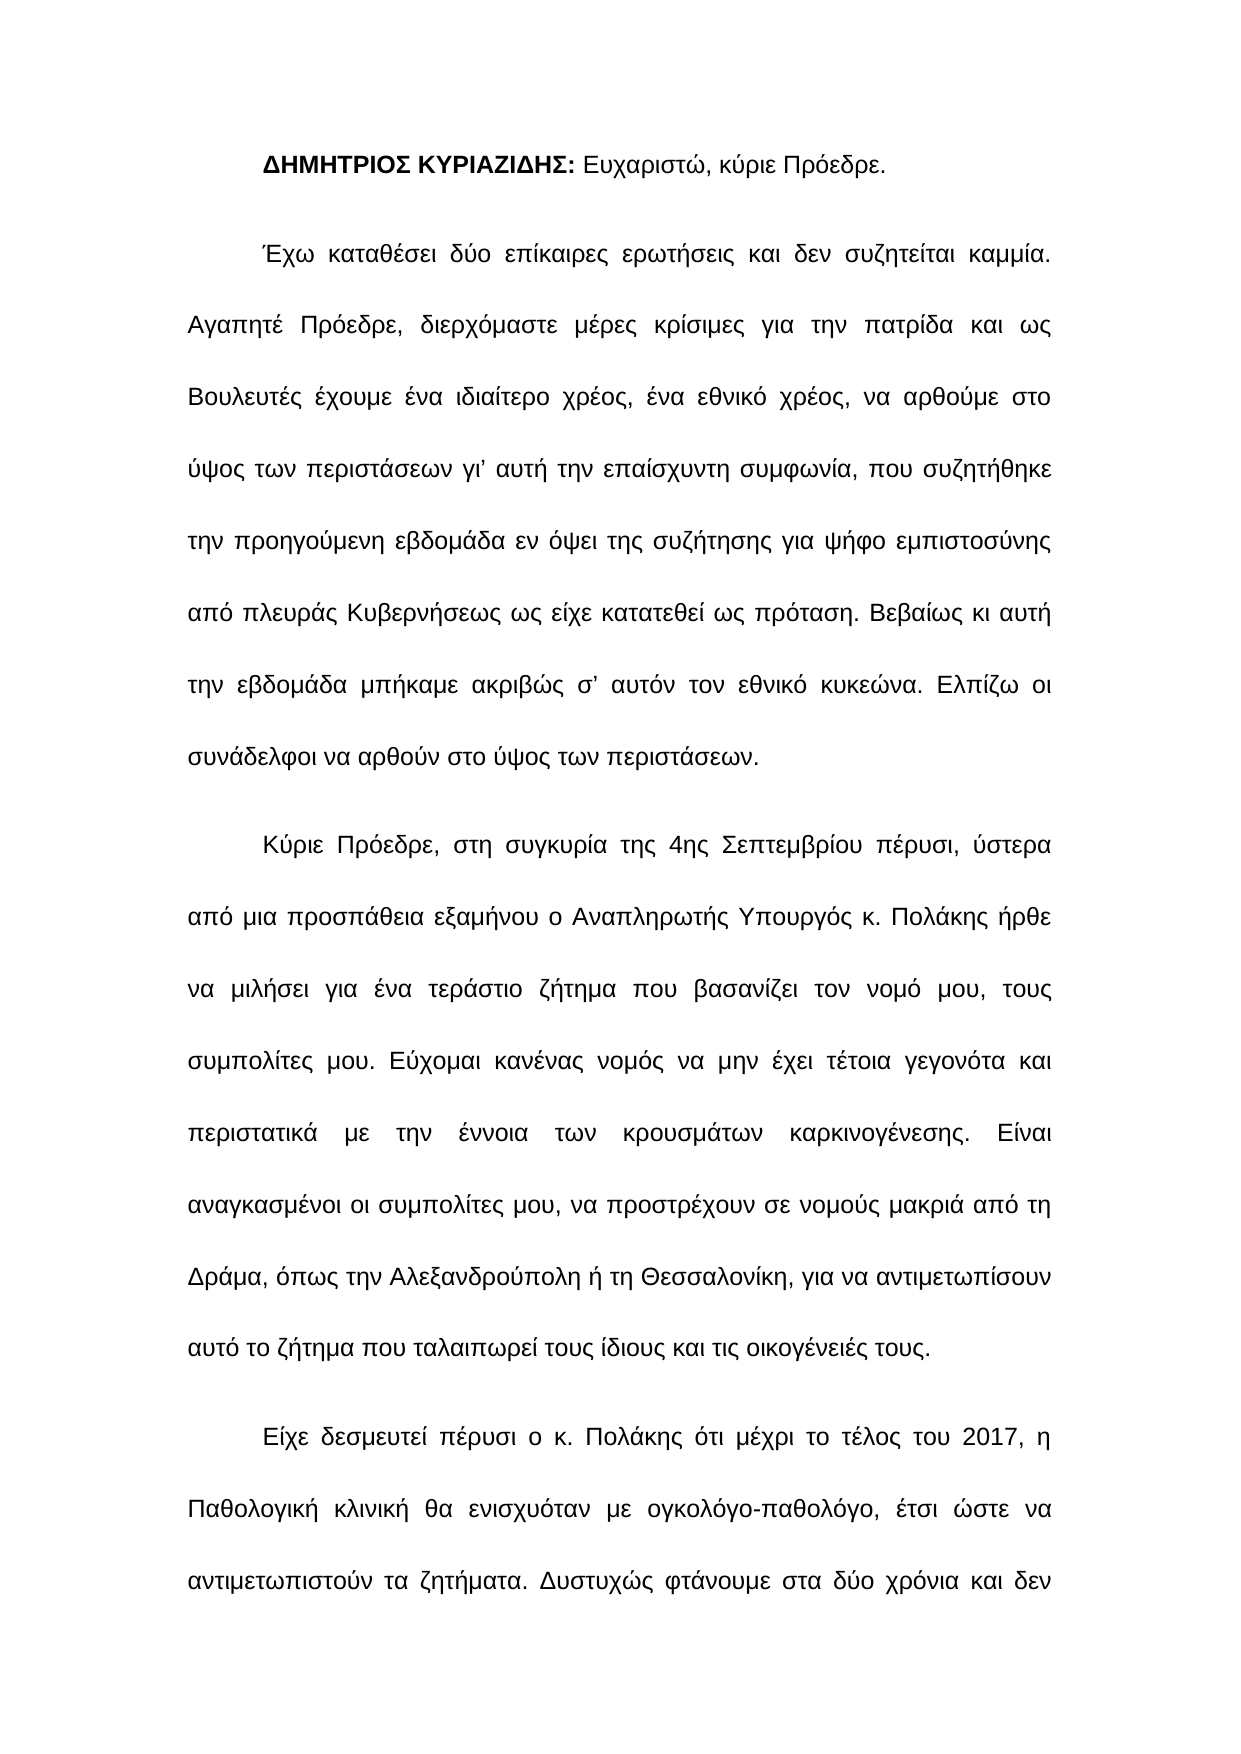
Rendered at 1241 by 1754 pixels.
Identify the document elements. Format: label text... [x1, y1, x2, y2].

text Κύριε Πρόεδρε, στη συγκυρία της 4ης Σεπτεμβρίου πέρυσι, ύστερα από μια προσπάθεια εξαμήνου ο Αναπληρωτής Υπουργός κ. Πολάκης ήρθε να μιλήσει για ένα τεράστιο ζήτημα που βασανίζει τον νομό μου, τους συμπολίτες μου. Εύχομαι κανένας νομός να μην έχει τέτοια γεγονότα και περιστατικά με την έννοια των κρουσμάτων καρκινογένεσης. Είναι αναγκασμένοι οι συμπολίτες μου, να προστρέχουν σε νομούς μακριά από τη Δράμα, όπως την Αλεξανδρούπολη ή τη Θεσσαλονίκη, για να αντιμετωπίσουν αυτό το ζήτημα που ταλαιπωρεί τους ίδιους και τις οικογένειές τους. [187, 830, 1053, 1362]
text Έχω καταθέσει δύο επίκαιρες ερωτήσεις και δεν συζητείται καμμία. Αγαπητέ Πρόεδρε, διερχόμαστε μέρες κρίσιμες για την πατρίδα και ως Βουλευτές έχουμε ένα ιδιαίτερο χρέος, ένα εθνικό χρέος, να αρθούμε στο ύψος των περιστάσεων γι’ αυτή την επαίσχυντη συμφωνία, που συζητήθηκε την προηγούμενη εβδομάδα εν όψει της συζήτησης για ψήφο εμπιστοσύνης από πλευράς Κυβερνήσεως ως είχε κατατεθεί ως πρόταση. Βεβαίως κι αυτή την εβδομάδα μπήκαμε ακριβώς σ’ αυτόν τον εθνικό κυκεώνα. Ελπίζω οι συνάδελφοι να αρθούν στο ύψος των περιστάσεων. [187, 238, 1053, 770]
text ΔΗΜΗΤΡΙΟΣ ΚΥΡΙΑΖΙΔΗΣ: Ευχαριστώ, κύριε Πρόεδρε. [187, 150, 1053, 179]
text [187, 1422, 1053, 1594]
